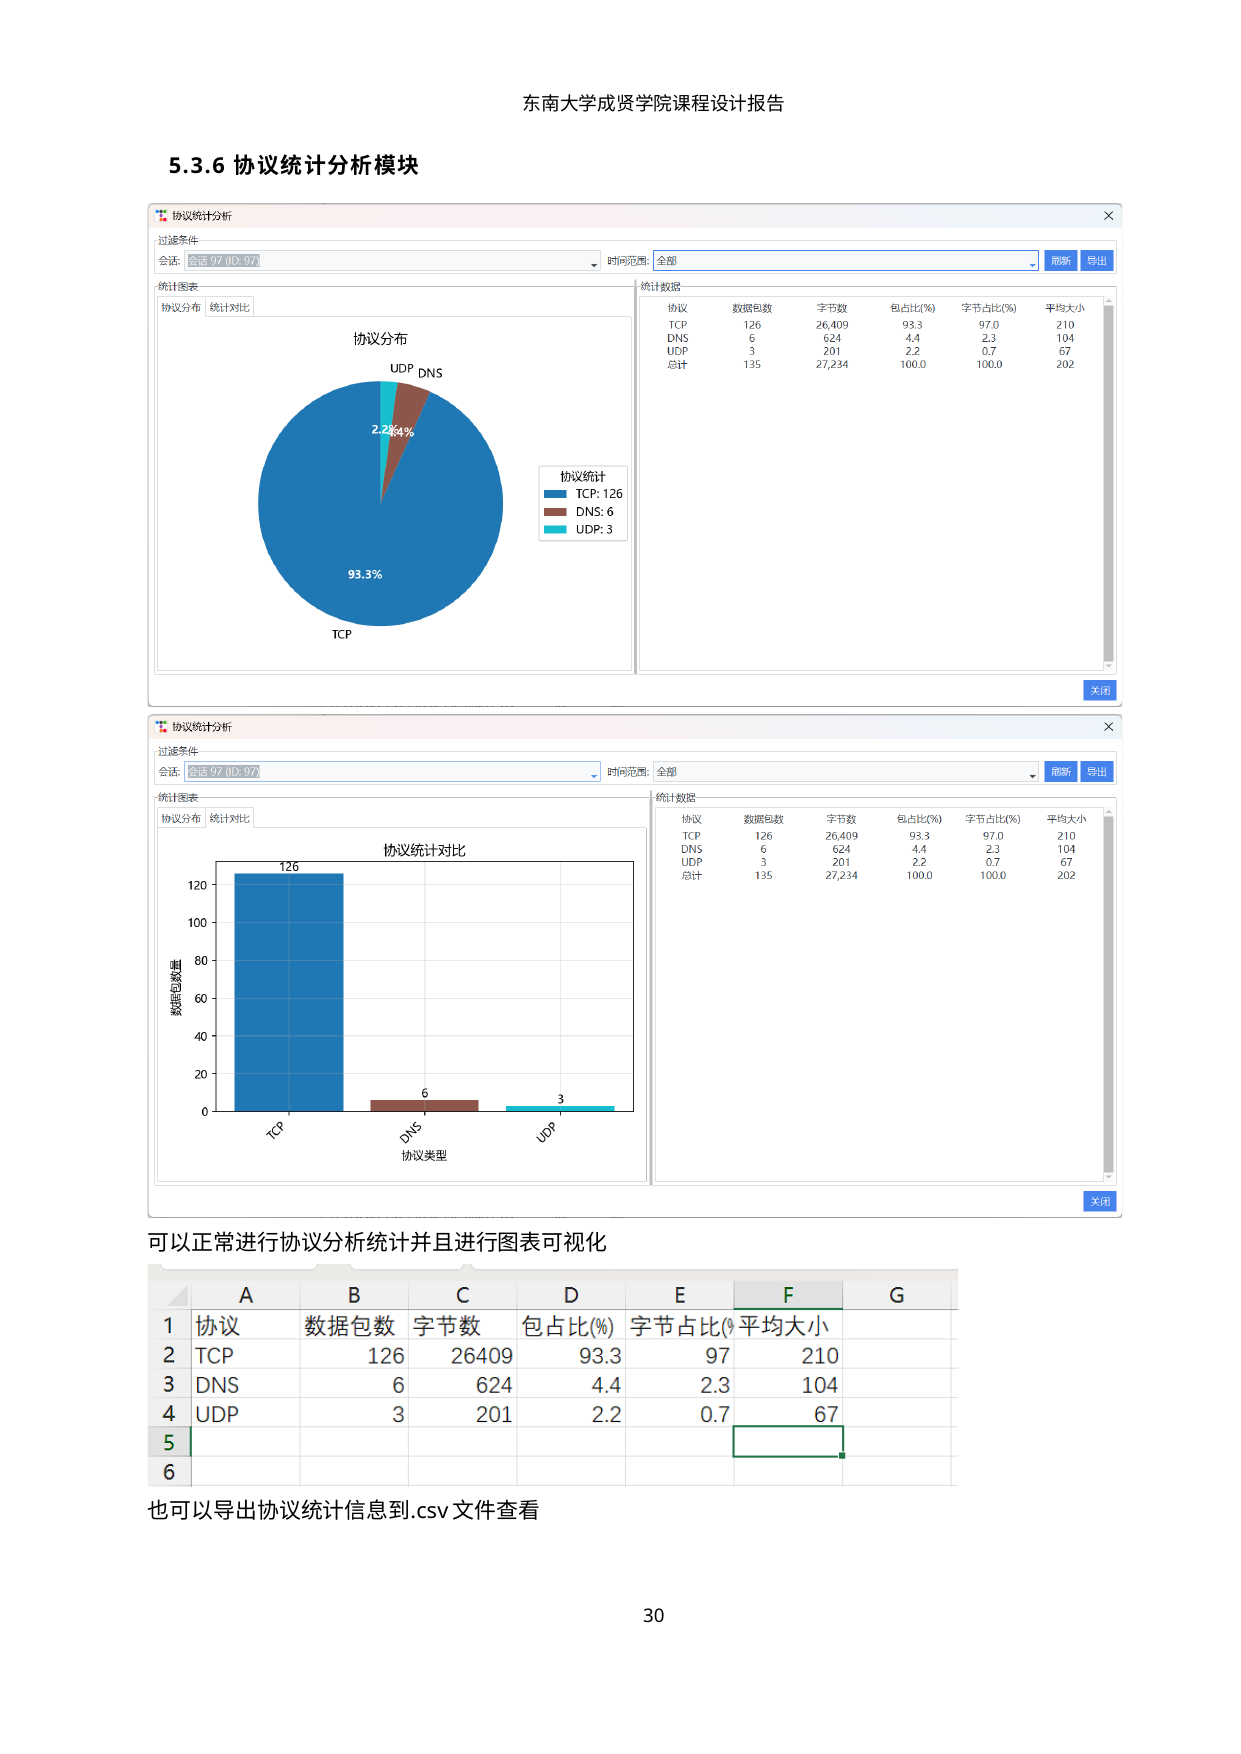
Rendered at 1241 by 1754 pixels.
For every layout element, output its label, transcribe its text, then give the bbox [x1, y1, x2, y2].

picture [147, 714, 1123, 1218]
text 也可以导出协议统计信息到.csv文件查看 [148, 1493, 1122, 1525]
subtitle 5.3.6 协议统计分析模块 [148, 148, 1122, 179]
text 可以正常进行协议分析统计并且进行图表可视化 [148, 1225, 1122, 1256]
picture [147, 1264, 959, 1487]
picture [147, 203, 1123, 707]
